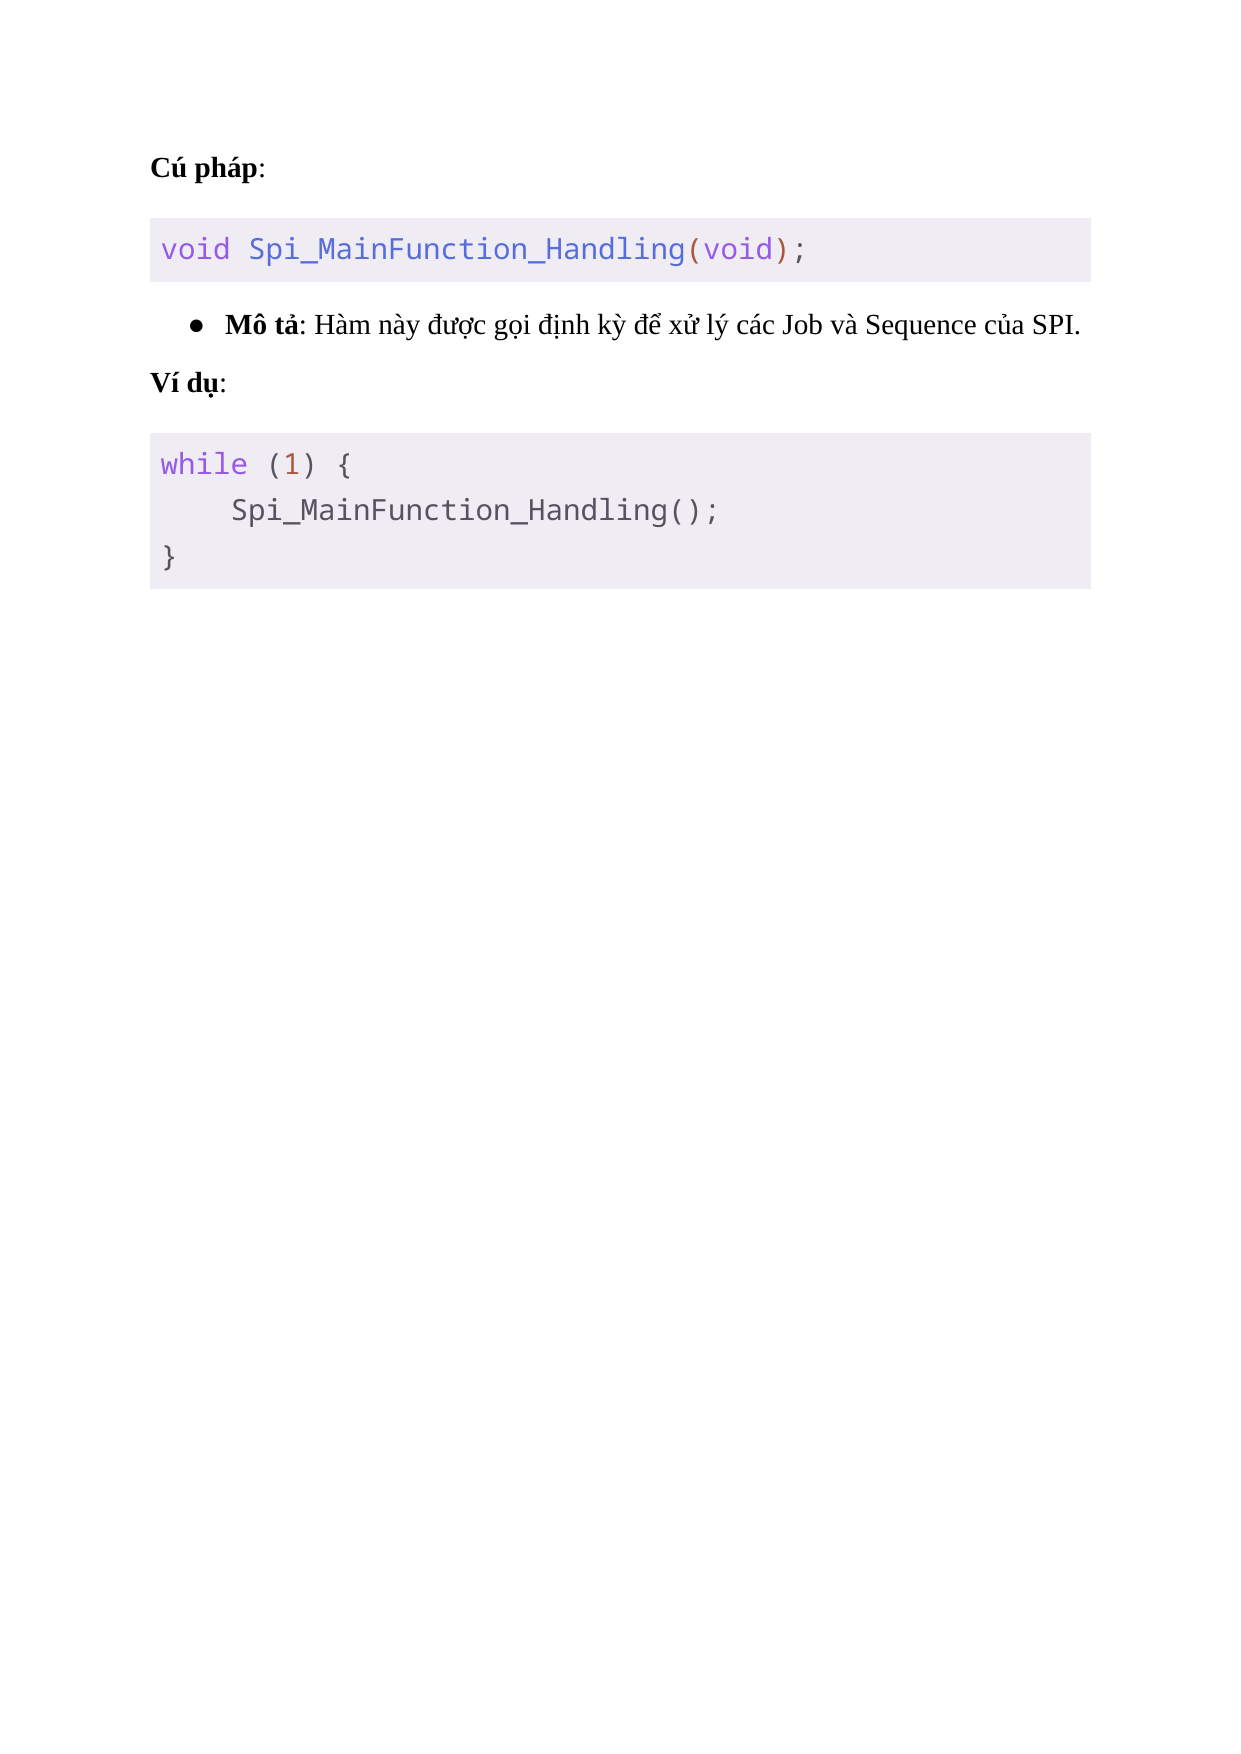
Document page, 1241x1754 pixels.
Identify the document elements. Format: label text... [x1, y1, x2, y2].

table_header void Spi_MainFunction_Handling(void); [150, 218, 1091, 282]
table_header while (1) { Spi_MainFunction_Handling(); } [150, 433, 1091, 589]
text Cú pháp: [150, 150, 1090, 214]
text Ví dụ: [150, 366, 1090, 429]
list Mô tả: Hàm này được gọi định kỳ để xử lý các Job và Sequence của SPI. [187, 307, 1090, 341]
